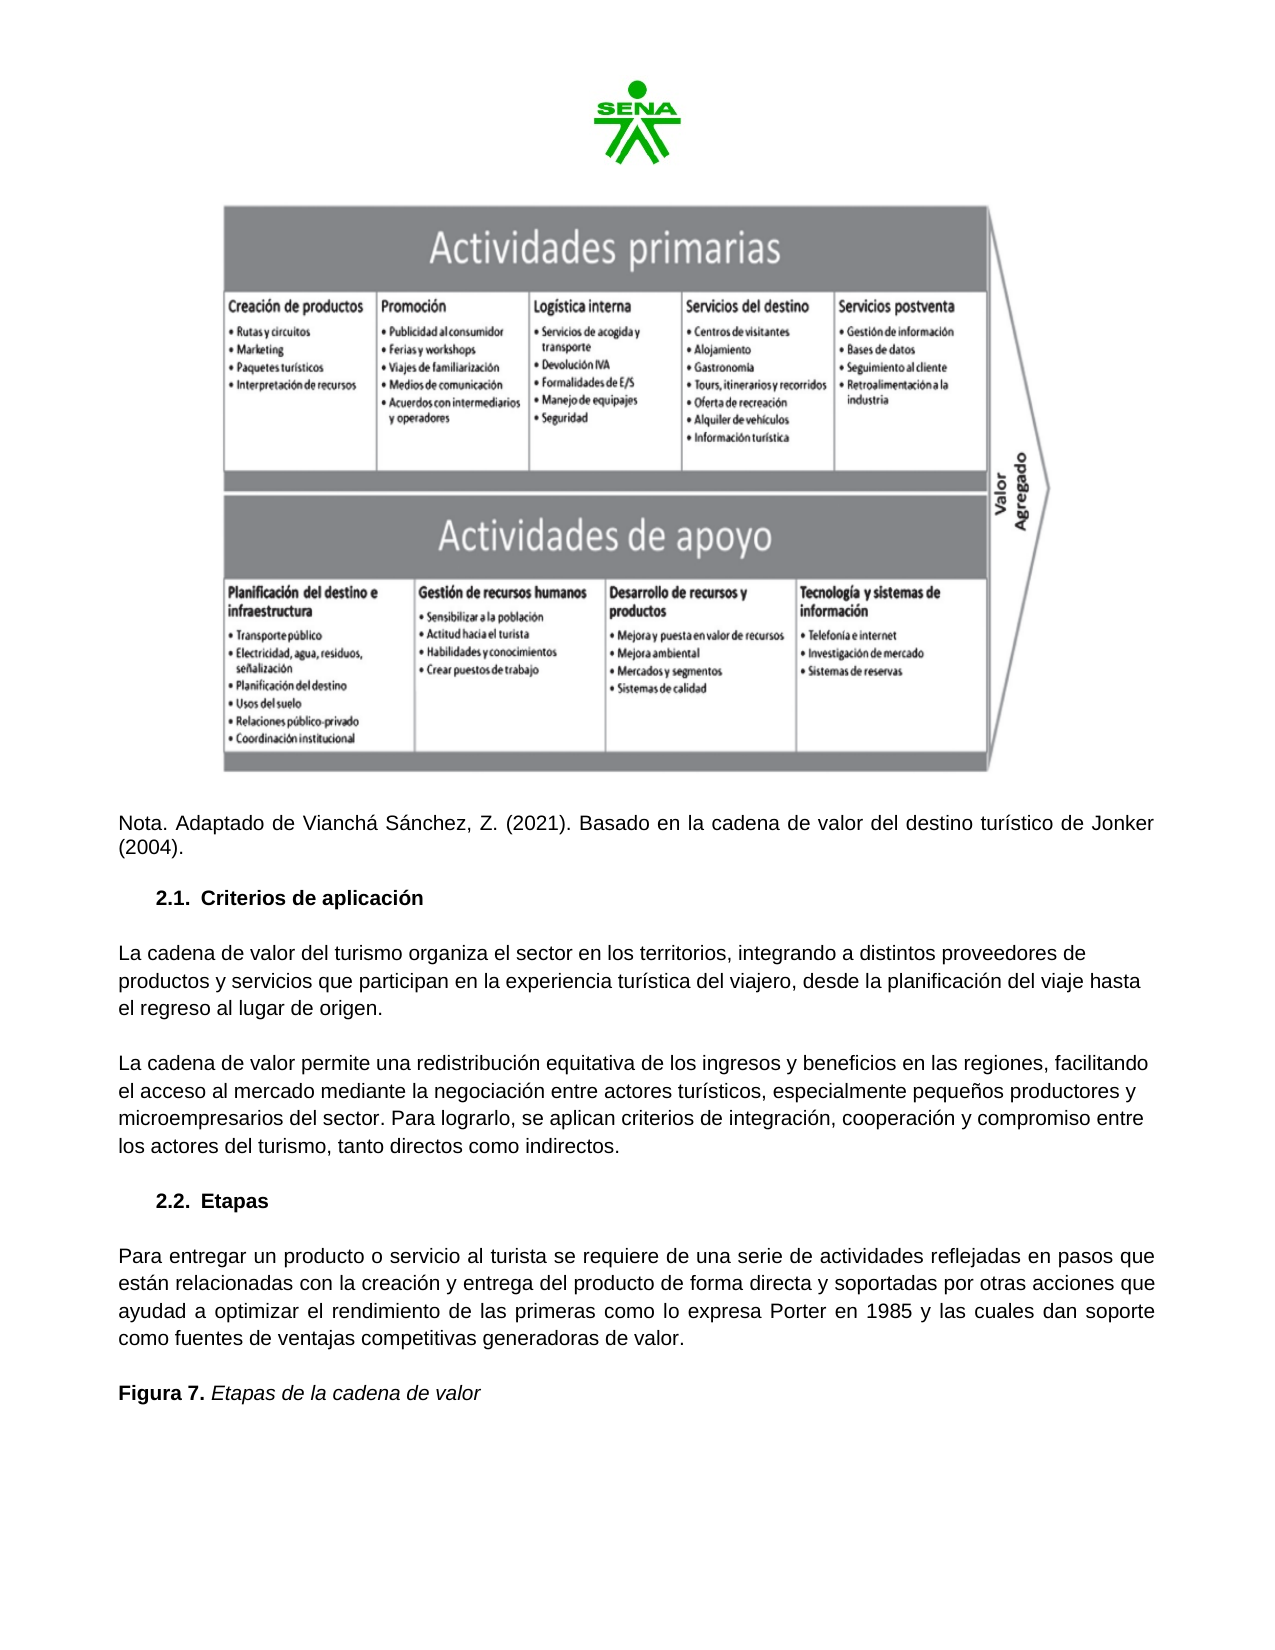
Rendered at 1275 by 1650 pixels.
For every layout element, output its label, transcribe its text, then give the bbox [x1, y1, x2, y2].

text La cadena de valor del turismo organiza el sector en los territorios, integrando a distintos proveedores de productos y servicios que participan en la experiencia turística del viajero, desde la planificación del viaje hasta el regreso al lugar de origen. [118, 941, 1157, 1020]
text La cadena de valor permite una redistribución equitativa de los ingresos y beneficios en las regiones, facilitando el acceso al mercado mediante la negociación entre actores turísticos, especialmente pequeños productores y microempresarios del sector. Para lograrlo, se aplican criterios de integración, cooperación y compromiso entre los actores del turismo, tanto directos como indirectos. [118, 1051, 1157, 1157]
list Etapas [156, 1188, 1157, 1212]
picture [588, 75, 687, 172]
list Criterios de aplicación [156, 886, 1157, 910]
text Para entregar un producto o servicio al turista se requiere de una serie de actividades reflejadas en pasos que están relacionadas con la creación y entrega del producto de forma directa y soportadas por otras acciones que ayudad a optimizar el rendimiento de las primeras como lo expresa Porter en 1985 y las cuales dan soporte como fuentes de ventajas competitivas generadoras de valor. [118, 1243, 1157, 1350]
text Nota. Adaptado de Vianchá Sánchez, Z. (2021). Basado en la cadena de valor del destino turístico de Jonker (2004). [118, 811, 1157, 858]
text Figura 7. Etapas de la cadena de valor [118, 1381, 1157, 1405]
picture [219, 197, 1056, 783]
